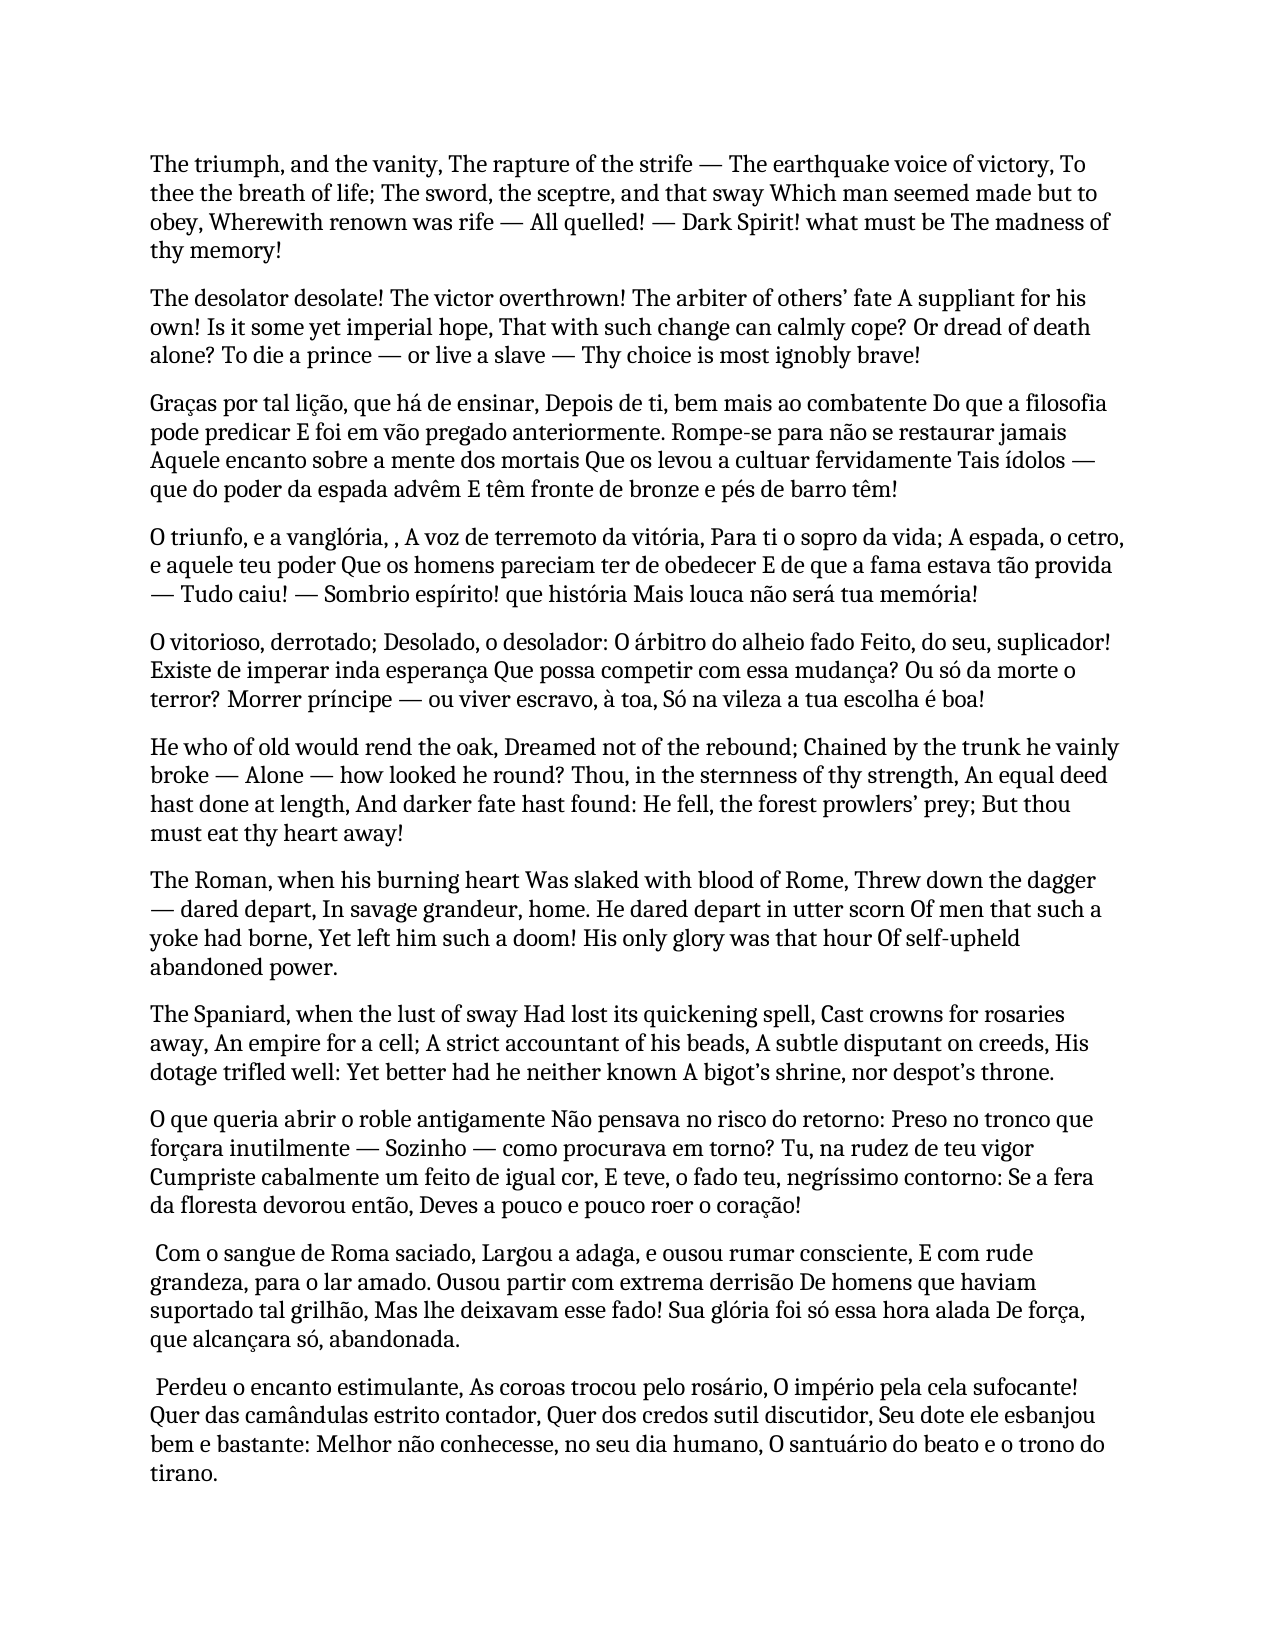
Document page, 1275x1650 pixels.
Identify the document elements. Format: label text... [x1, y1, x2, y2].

text Com o sangue de Roma saciado, Largou a adaga, e ousou rumar consciente, E com rude grandeza, para o lar amado. Ousou partir com extrema derrisão De homens que haviam suportado tal grilhão, Mas lhe deixavam esse fado! Sua glória foi só essa hora alada De força, que alcançara só, abandonada. [150, 1239, 1125, 1354]
text O triunfo, e a vanglória, , A voz de terremoto da vitória, Para ti o sopro da vida; A espada, o cetro, e aquele teu poder Que os homens pareciam ter de obedecer E de que a fama estava tão provida — Tudo caiu! — Sombrio espírito! que história Mais louca não será tua memória! [150, 522, 1125, 609]
text The Roman, when his burning heart Was slaked with blood of Rome, Threw down the dagger — dared depart, In savage grandeur, home. He dared depart in utter scorn Of men that such a yoke had borne, Yet left him such a doom! His only glory was that hour Of self-upheld abandoned power. [150, 866, 1125, 981]
text The triumph, and the vanity, The rapture of the strife — The earthquake voice of victory, To thee the breath of life; The sword, the sceptre, and that sway Which man seemed made but to obey, Wherewith renown was rife — All quelled! — Dark Spirit! what must be The madness of thy memory! [150, 150, 1125, 265]
text He who of old would rend the oak, Dreamed not of the rebound; Chained by the trunk he vainly broke — Alone — how looked he round? Thou, in the sternness of thy strength, An equal deed hast done at length, And darker fate hast found: He fell, the forest prowlers’ prey; But thou must eat thy heart away! [150, 732, 1125, 847]
text Perdeu o encanto estimulante, As coroas trocou pelo rosário, O império pela cela sufocante! Quer das camândulas estrito contador, Quer dos credos sutil discutidor, Seu dote ele esbanjou bem e bastante: Melhor não conhecesse, no seu dia humano, O santuário do beato e o trono do tirano. [150, 1372, 1125, 1487]
text O que queria abrir o roble antigamente Não pensava no risco do retorno: Preso no tronco que forçara inutilmente — Sozinho — como procurava em torno? Tu, na rudez de teu vigor Cumpriste cabalmente um feito de igual cor, E teve, o fado teu, negríssimo contorno: Se a fera da floresta devorou então, Deves a pouco e pouco roer o coração! [150, 1105, 1125, 1220]
text Graças por tal lição, que há de ensinar, Depois de ti, bem mais ao combatente Do que a filosofia pode predicar E foi em vão pregado anteriormente. Rompe-se para não se restaurar jamais Aquele encanto sobre a mente dos mortais Que os levou a cultuar fervidamente Tais ídolos — que do poder da espada advêm E têm fronte de bronze e pés de barro têm! [150, 389, 1125, 504]
text O vitorioso, derrotado; Desolado, o desolador: O árbitro do alheio fado Feito, do seu, suplicador! Existe de imperar inda esperança Que possa competir com essa mudança? Ou só da morte o terror? Morrer príncipe — ou viver escravo, à toa, Só na vileza a tua escolha é boa! [150, 627, 1125, 714]
text The desolator desolate! The victor overthrown! The arbiter of others’ fate A suppliant for his own! Is it some yet imperial hope, That with such change can calmly cope? Or dread of death alone? To die a prince — or live a slave — Thy choice is most ignobly brave! [150, 284, 1125, 370]
text The Spaniard, when the lust of sway Had lost its quickening spell, Cast crowns for rosaries away, An empire for a cell; A strict accountant of his beads, A subtle disputant on creeds, His dotage trifled well: Yet better had he neither known A bigot’s shrine, nor despot’s throne. [150, 1000, 1125, 1086]
